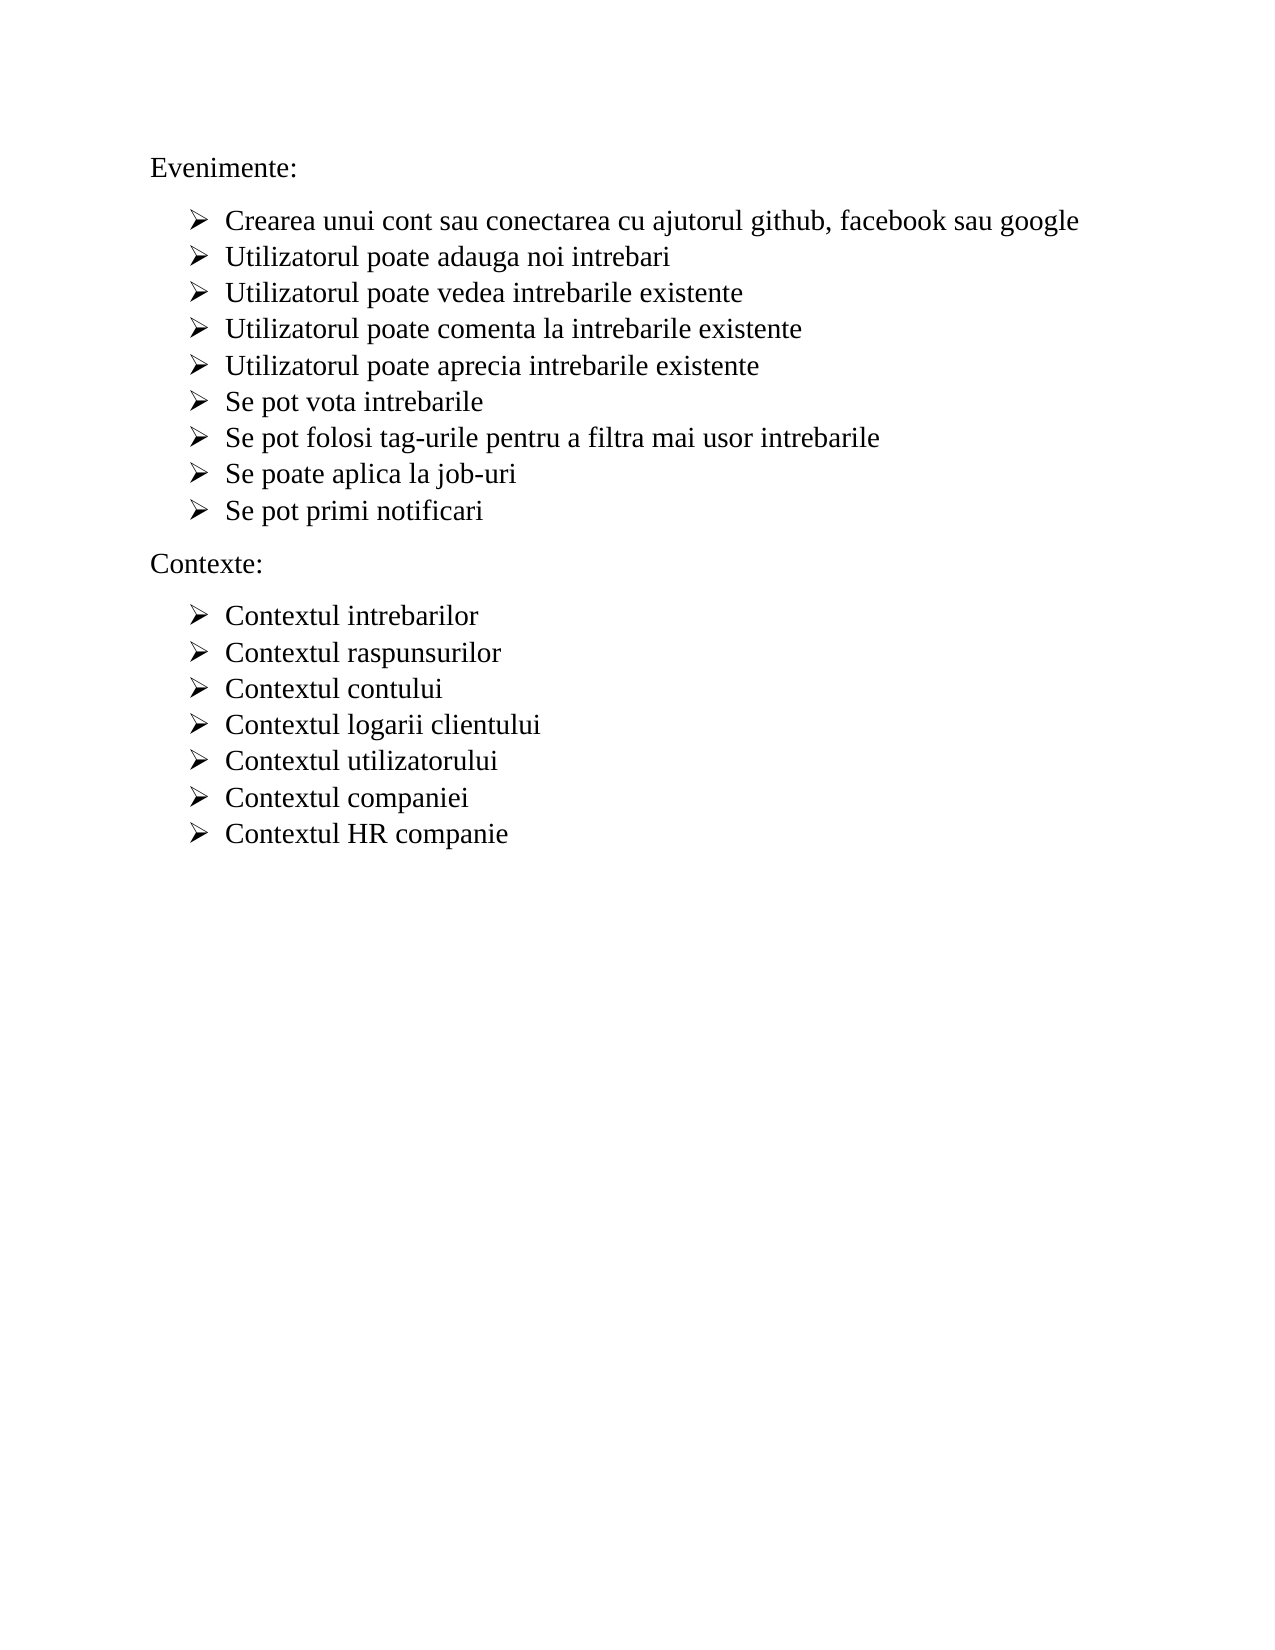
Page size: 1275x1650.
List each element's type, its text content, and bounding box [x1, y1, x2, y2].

list Se pot primi notificari [187, 493, 1125, 526]
list Contextul logarii clientului [187, 707, 1125, 741]
list Utilizatorul poate adauga noi intrebari [187, 239, 1125, 273]
list Contextul utilizatorului [187, 743, 1125, 777]
list Se pot folosi tag-urile pentru a filtra mai usor intrebarile [187, 420, 1125, 454]
list Utilizatorul poate aprecia intrebarile existente [187, 348, 1125, 381]
list Contextul HR companie [187, 816, 1125, 850]
list Utilizatorul poate vedea intrebarile existente [187, 275, 1125, 309]
list Contextul raspunsurilor [187, 635, 1125, 668]
list Se pot vota intrebarile [187, 384, 1125, 418]
list Crearea unui cont sau conectarea cu ajutorul github, facebook sau google [187, 203, 1125, 236]
list Se poate aplica la job-uri [187, 457, 1125, 490]
list Utilizatorul poate comenta la intrebarile existente [187, 312, 1125, 345]
list Contextul contului [187, 671, 1125, 705]
text Evenimente: [150, 150, 1125, 183]
list Contextul intrebarilor [187, 598, 1125, 632]
text Contexte: [150, 546, 1125, 579]
list Contextul companiei [187, 780, 1125, 813]
